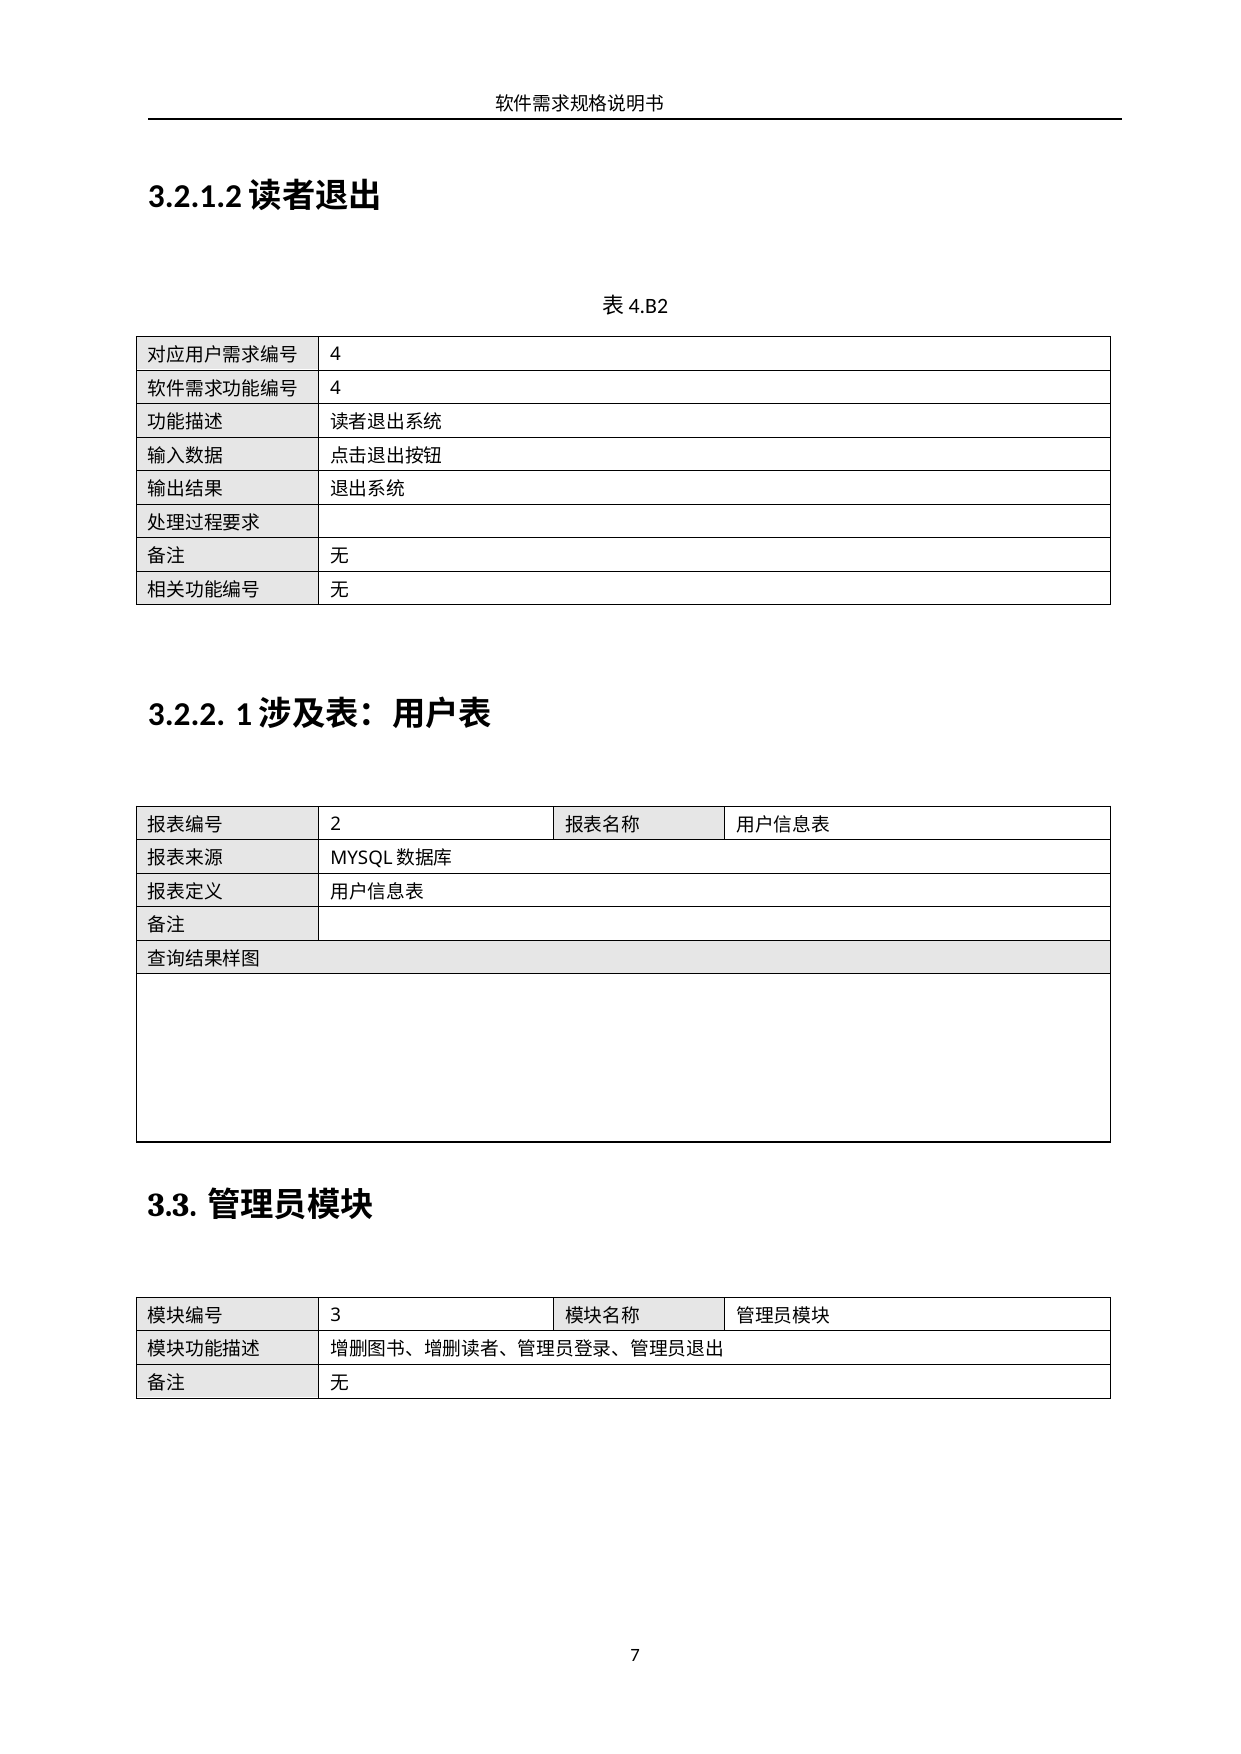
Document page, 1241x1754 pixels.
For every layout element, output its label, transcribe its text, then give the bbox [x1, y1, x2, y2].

table_header 2 [319, 807, 553, 839]
table_cell 输入数据 [137, 438, 318, 470]
table_cell 读者退出系统 [319, 404, 1110, 437]
table_cell 备注 [137, 1365, 318, 1397]
table_cell 无 [319, 572, 1110, 604]
table_cell MYSQL数据库 [319, 840, 1110, 873]
table_cell 4 [319, 371, 1110, 403]
table_cell 退出系统 [319, 471, 1110, 504]
table_cell 备注 [137, 907, 318, 940]
table_header 对应用户需求编号 [137, 337, 318, 369]
table_header 报表编号 [137, 807, 318, 839]
table_cell 软件需求功能编号 [137, 371, 318, 403]
table_header 模块名称 [554, 1298, 724, 1330]
table_cell 模块功能描述 [137, 1331, 318, 1364]
table_header 管理员模块 [725, 1298, 1110, 1330]
table_cell 查询结果样图 [137, 941, 1110, 973]
table_cell [319, 505, 1110, 537]
table_cell 功能描述 [137, 404, 318, 437]
table_cell 处理过程要求 [137, 505, 318, 537]
list 表4.B2 [148, 288, 1122, 320]
table_cell 用户信息表 [319, 874, 1110, 906]
table_cell [137, 974, 1110, 1141]
table_cell 点击退出按钮 [319, 438, 1110, 470]
table_header 报表名称 [554, 807, 724, 839]
table_cell 报表定义 [137, 874, 318, 906]
table_cell [319, 907, 1110, 940]
table_cell 无 [319, 1365, 1110, 1397]
table_cell 备注 [137, 538, 318, 571]
table_cell 报表来源 [137, 840, 318, 873]
table_header 3 [319, 1298, 553, 1330]
table_cell 相关功能编号 [137, 572, 318, 604]
subtitle 1涉及表：用户表 [148, 678, 1122, 743]
table_cell 增删图书、增删读者、管理员登录、管理员退出 [319, 1331, 1110, 1364]
table_header 用户信息表 [725, 807, 1110, 839]
subtitle 管理员模块 [148, 1169, 1122, 1234]
table_header 4 [319, 337, 1110, 369]
table_header 模块编号 [137, 1298, 318, 1330]
table_cell 无 [319, 538, 1110, 571]
table_cell 输出结果 [137, 471, 318, 504]
subtitle 3.2.1.2读者退出 [148, 161, 1122, 226]
